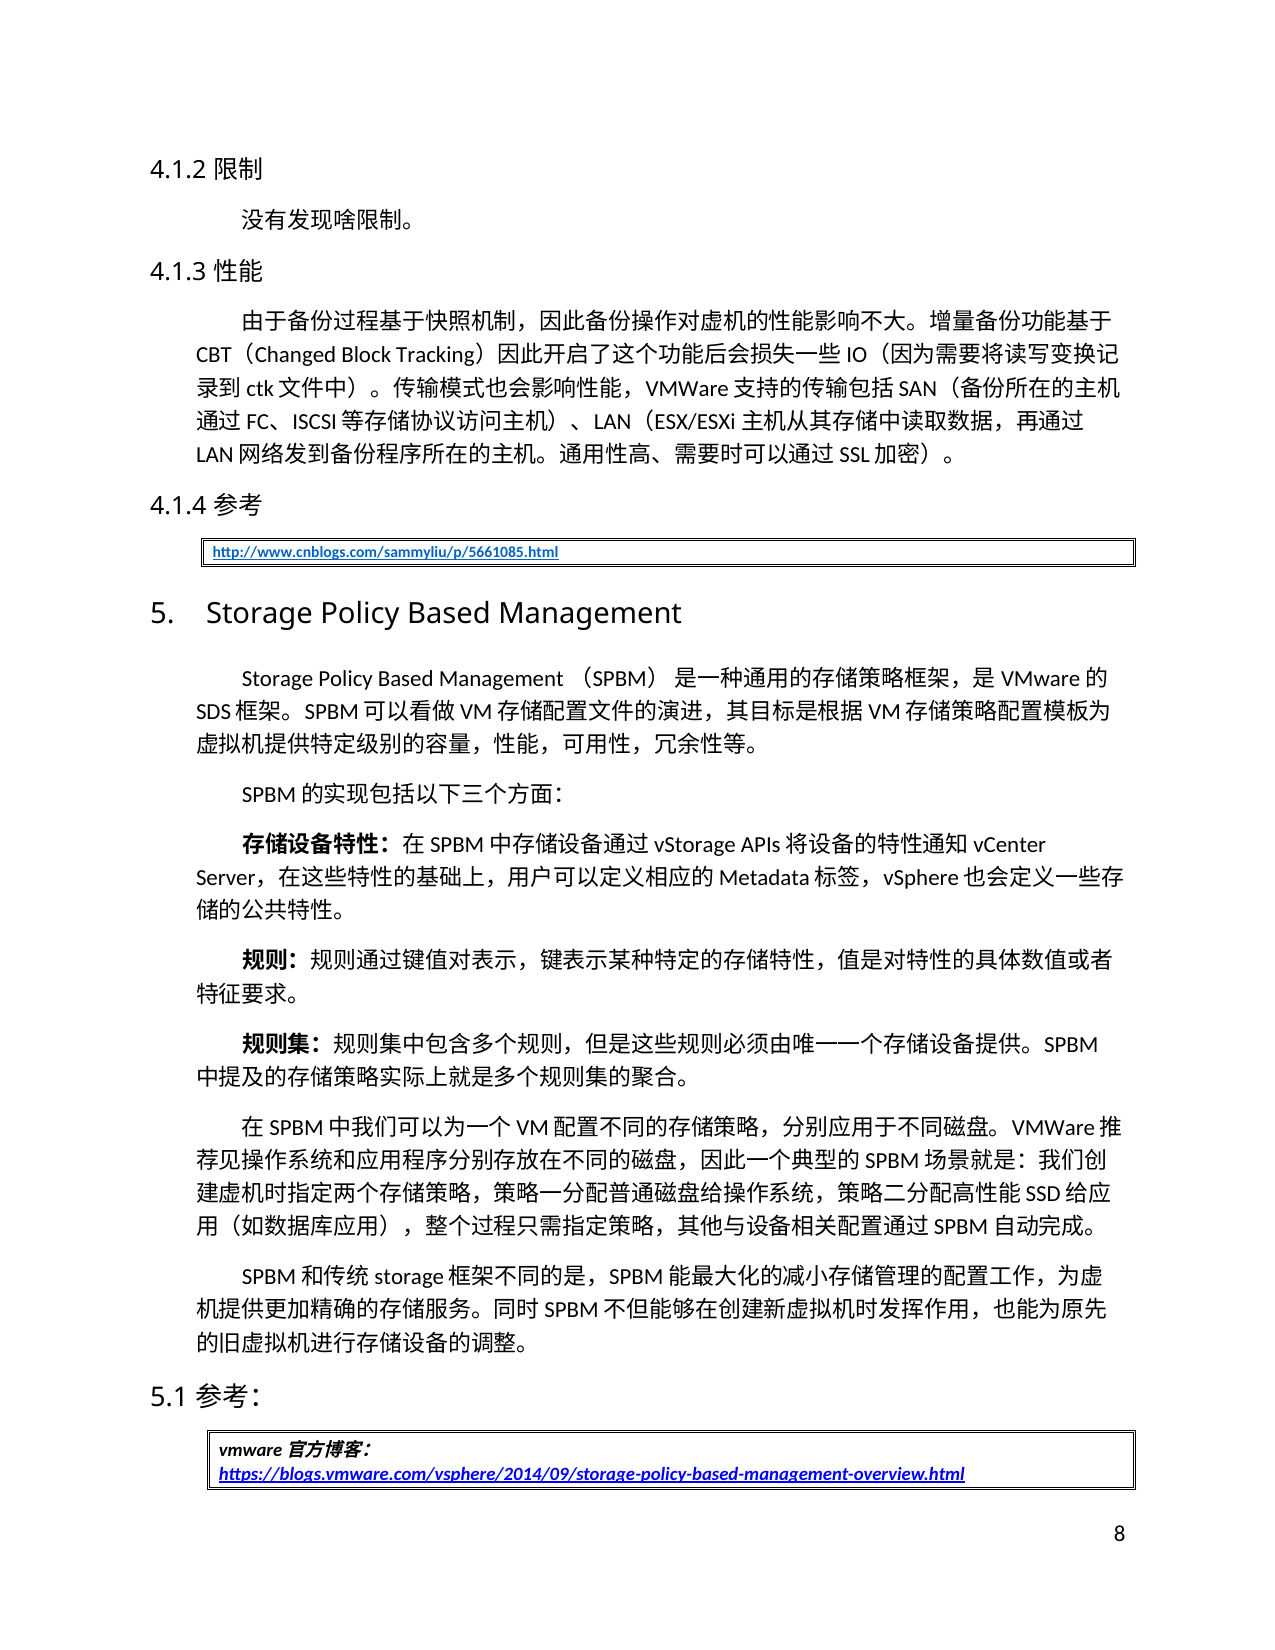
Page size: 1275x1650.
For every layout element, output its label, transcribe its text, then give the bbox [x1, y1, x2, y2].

text Storage Policy Based Management （SPBM） 是一种通用的存储策略框架，是 VMware的SDS框架。SPBM可以看做VM存储配置文件的演进，其目标是根据VM存储策略配置模板为虚拟机提供特定级别的容量，性能，可用性，冗余性等。 [196, 660, 1125, 759]
text 规则：规则通过键值对表示，键表示某种特定的存储特性，值是对特性的具体数值或者特征要求。 [196, 942, 1125, 1009]
text http://www.cnblogs.com/sammyliu/p/5661085.html [204, 541, 1133, 564]
text SPBM的实现包括以下三个方面： [196, 776, 1125, 809]
subtitle 性能 [150, 251, 1125, 288]
text vmware官方博客： [210, 1433, 1133, 1457]
text https://blogs.vmware.com/vsphere/2014/09/storage-policy-based-management-overview.html [210, 1457, 1133, 1487]
text 规则集：规则集中包含多个规则，但是这些规则必须由唯一一个存储设备提供。SPBM中提及的存储策略实际上就是多个规则集的聚合。 [196, 1025, 1125, 1092]
subtitle Storage Policy Based Management [150, 592, 1125, 632]
text SPBM和传统storage框架不同的是，SPBM能最大化的减小存储管理的配置工作，为虚机提供更加精确的存储服务。同时SPBM不但能够在创建新虚拟机时发挥作用，也能为原先的旧虚拟机进行存储设备的调整。 [196, 1258, 1125, 1358]
text 在SPBM中我们可以为一个VM配置不同的存储策略，分别应用于不同磁盘。VMWare推荐见操作系统和应用程序分别存放在不同的磁盘，因此一个典型的SPBM场景就是：我们创建虚机时指定两个存储策略，策略一分配普通磁盘给操作系统，策略二分配高性能SSD给应用（如数据库应用），整个过程只需指定策略，其他与设备相关配置通过SPBM自动完成。 [196, 1108, 1125, 1241]
text 存储设备特性：在SPBM中存储设备通过vStorage APIs将设备的特性通知vCenter Server，在这些特性的基础上，用户可以定义相应的Metadata标签，vSphere也会定义一些存储的公共特性。 [196, 826, 1125, 926]
text 由于备份过程基于快照机制，因此备份操作对虚机的性能影响不大。增量备份功能基于CBT（Changed Block Tracking）因此开启了这个功能后会损失一些IO（因为需要将读写变换记录到ctk文件中）。传输模式也会影响性能，VMWare支持的传输包括SAN（备份所在的主机通过FC、ISCSI等存储协议访问主机）、LAN（ESX/ESXi 主机从其存储中读取数据，再通过 LAN 网络发到备份程序所在的主机。通用性高、需要时可以通过SSL加密）。 [196, 303, 1125, 469]
subtitle 限制 [150, 150, 1125, 186]
subtitle 参考： [150, 1374, 1125, 1414]
subtitle 参考 [150, 486, 1125, 522]
text 没有发现啥限制。 [196, 202, 1125, 235]
